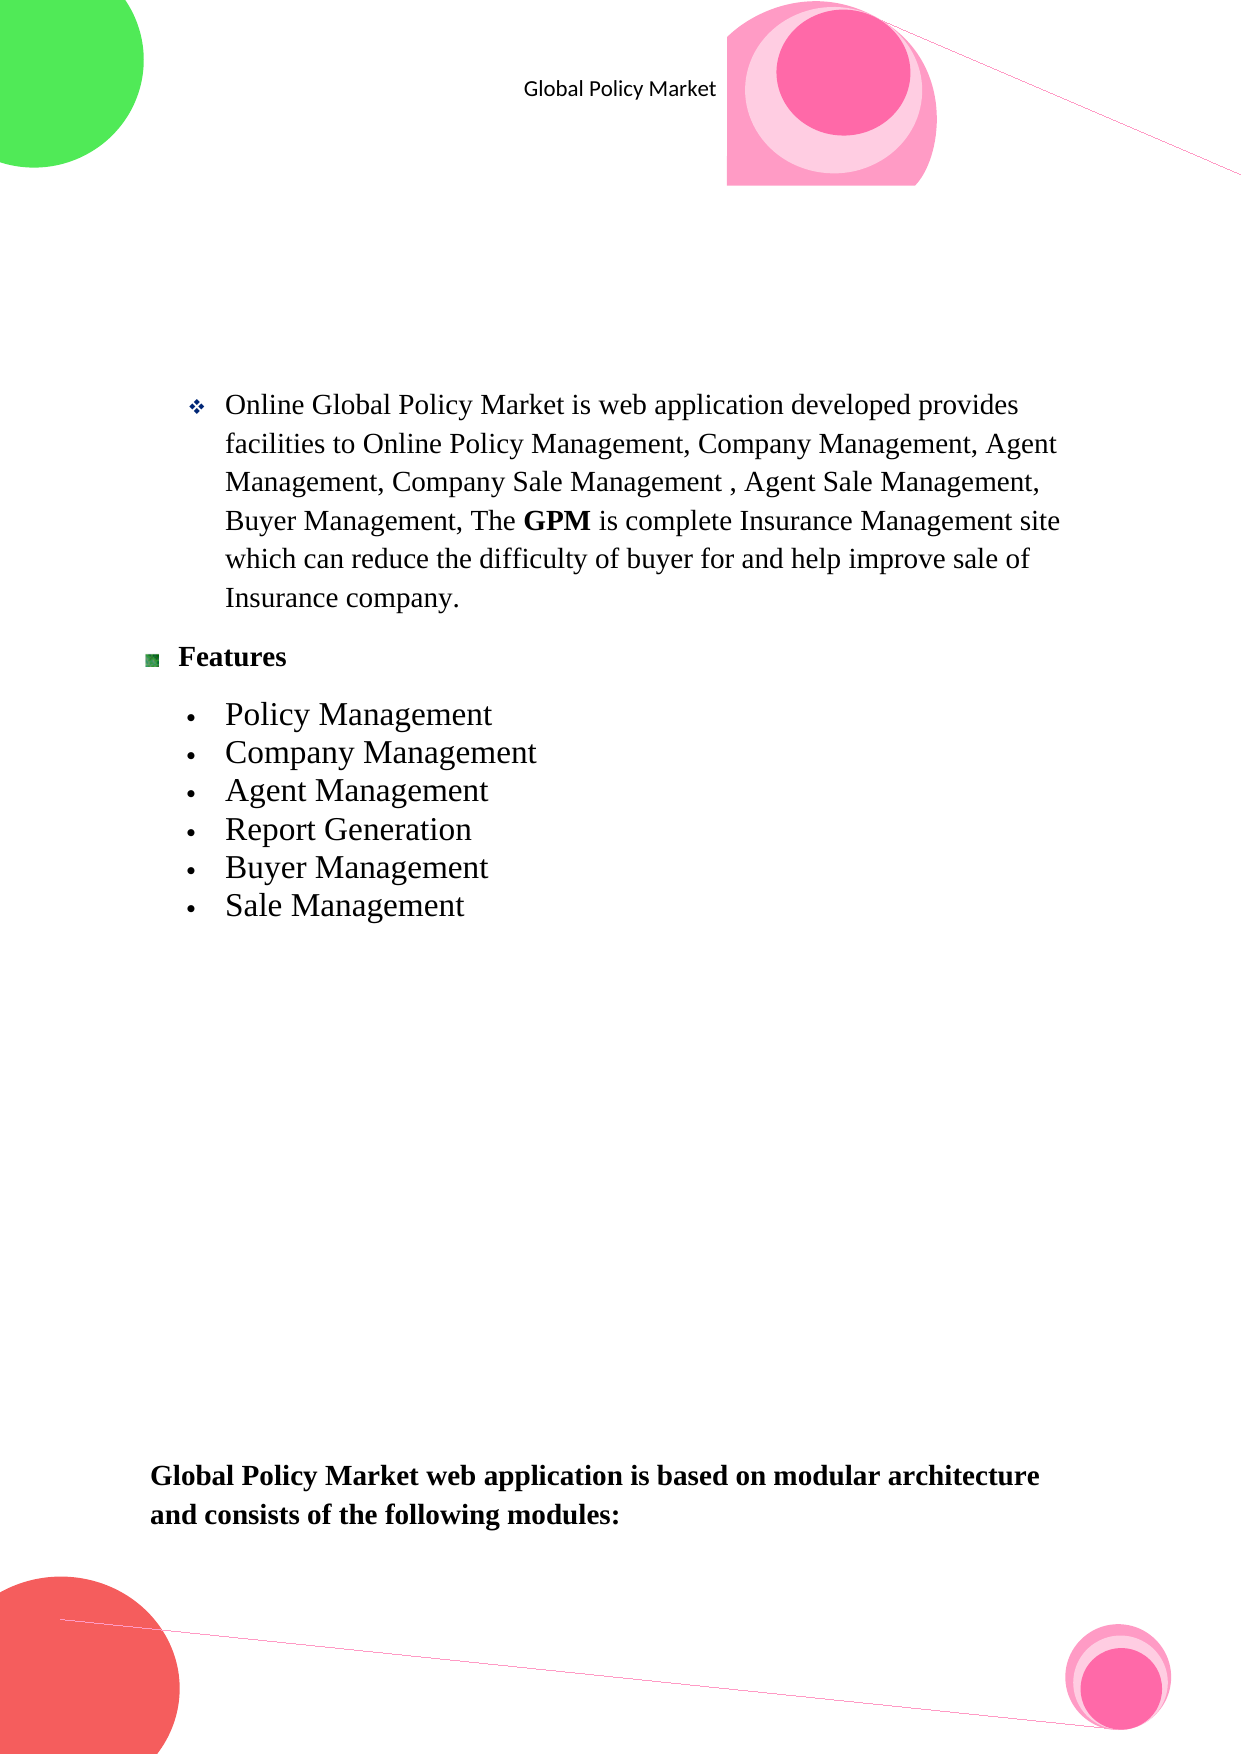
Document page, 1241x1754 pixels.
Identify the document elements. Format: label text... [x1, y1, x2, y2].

list Company Management [187, 732, 1053, 771]
picture [141, 650, 159, 667]
list Online Global Policy Market is web application developed provides facilities to Online Policy Management, Company Management, Agent Management, Company Sale Management , Agent Sale Management, Buyer Management, The GPM is complete Insurance Management site which can reduce the difficulty of buyer for and help improve sale of Insurance company. [187, 387, 1090, 614]
list Features [141, 639, 1053, 673]
list Policy Management [187, 694, 1053, 732]
text Global Policy Market web application is based on modular architecture and consists of the following modules: [150, 1458, 1090, 1530]
list Report Generation [187, 809, 1053, 847]
list Sale Management [187, 886, 1053, 924]
list Buyer Management [187, 847, 1053, 886]
list Agent Management [187, 771, 1053, 809]
